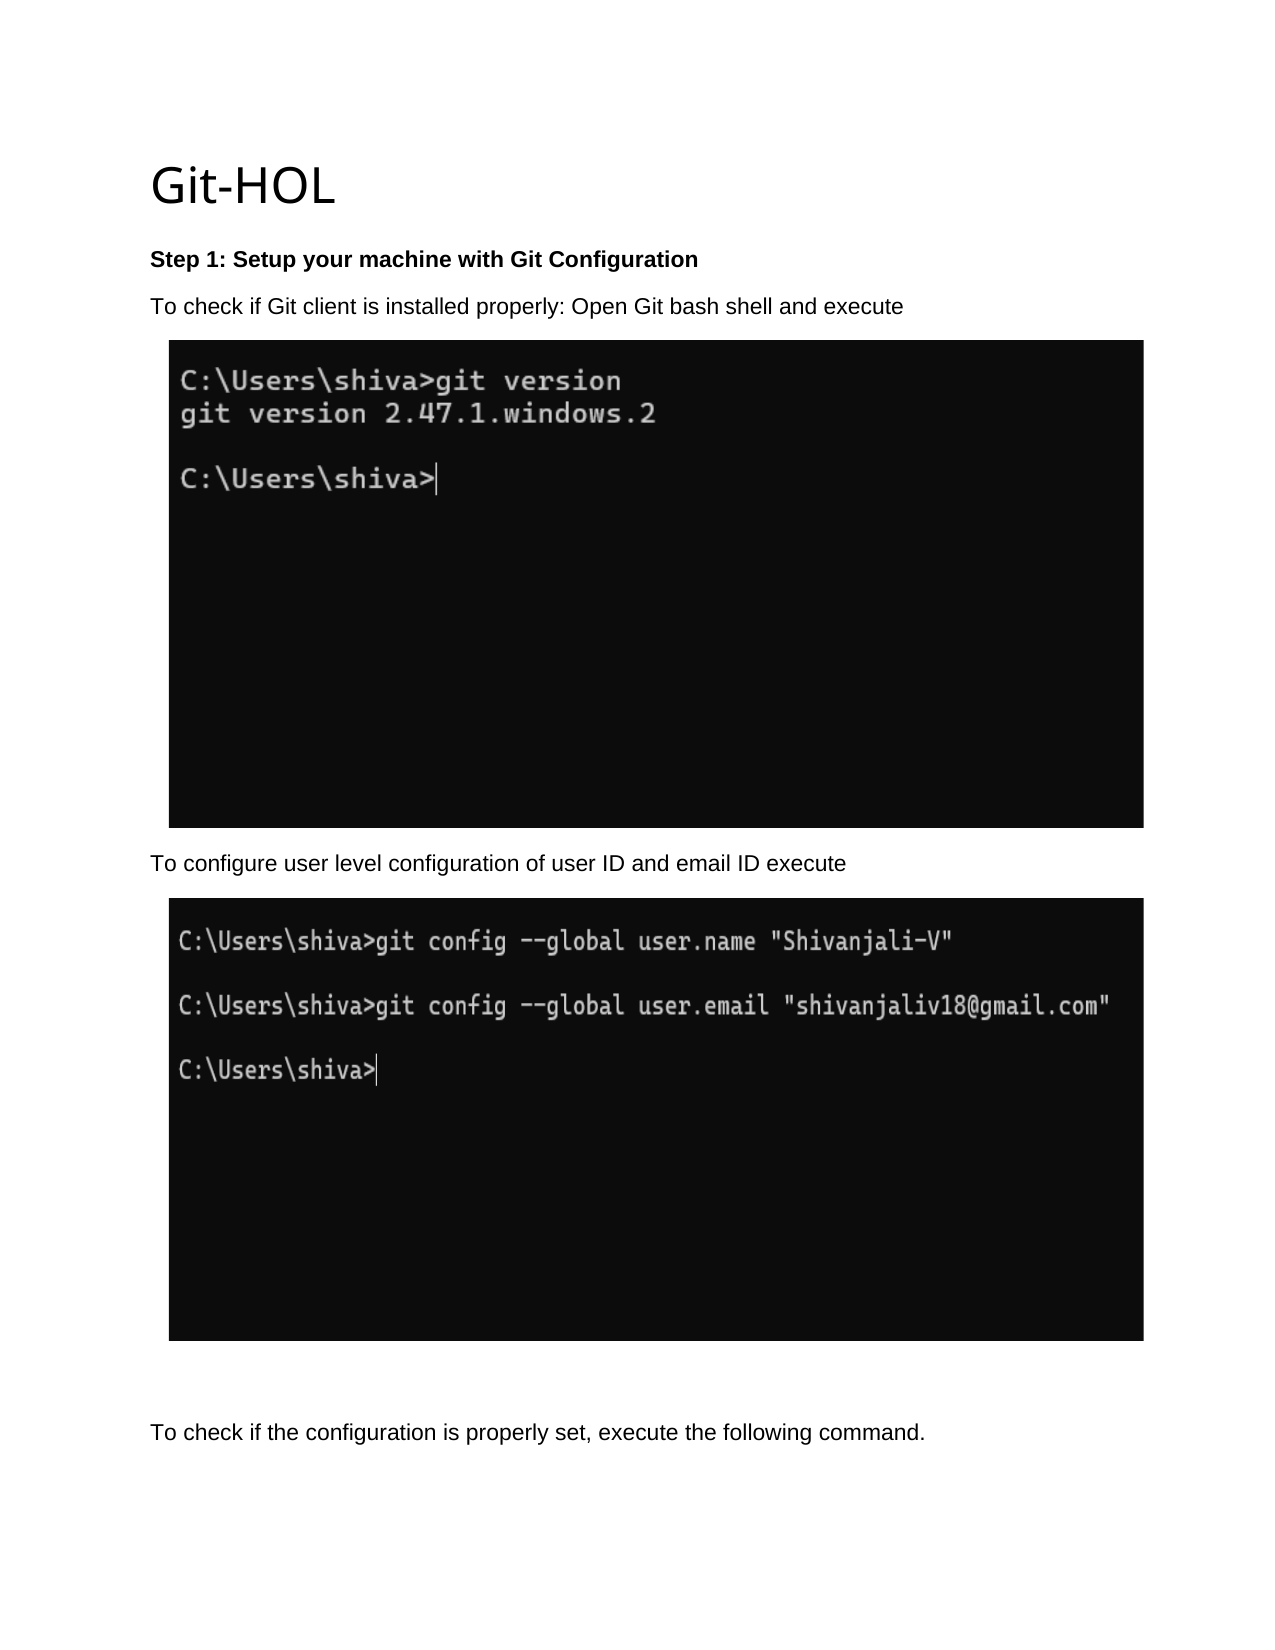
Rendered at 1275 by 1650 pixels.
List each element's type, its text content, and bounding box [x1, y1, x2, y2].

text To configure user level configuration of user ID and email ID execute [150, 849, 1125, 876]
text To check if the configuration is properly set, execute the following command. [150, 1418, 1125, 1445]
text To check if Git client is installed properly: Open Git bash shell and execute [150, 293, 1125, 319]
text Git-HOL [150, 150, 1125, 218]
text Step 1: Setup your machine with Git Configuration [150, 246, 1125, 272]
